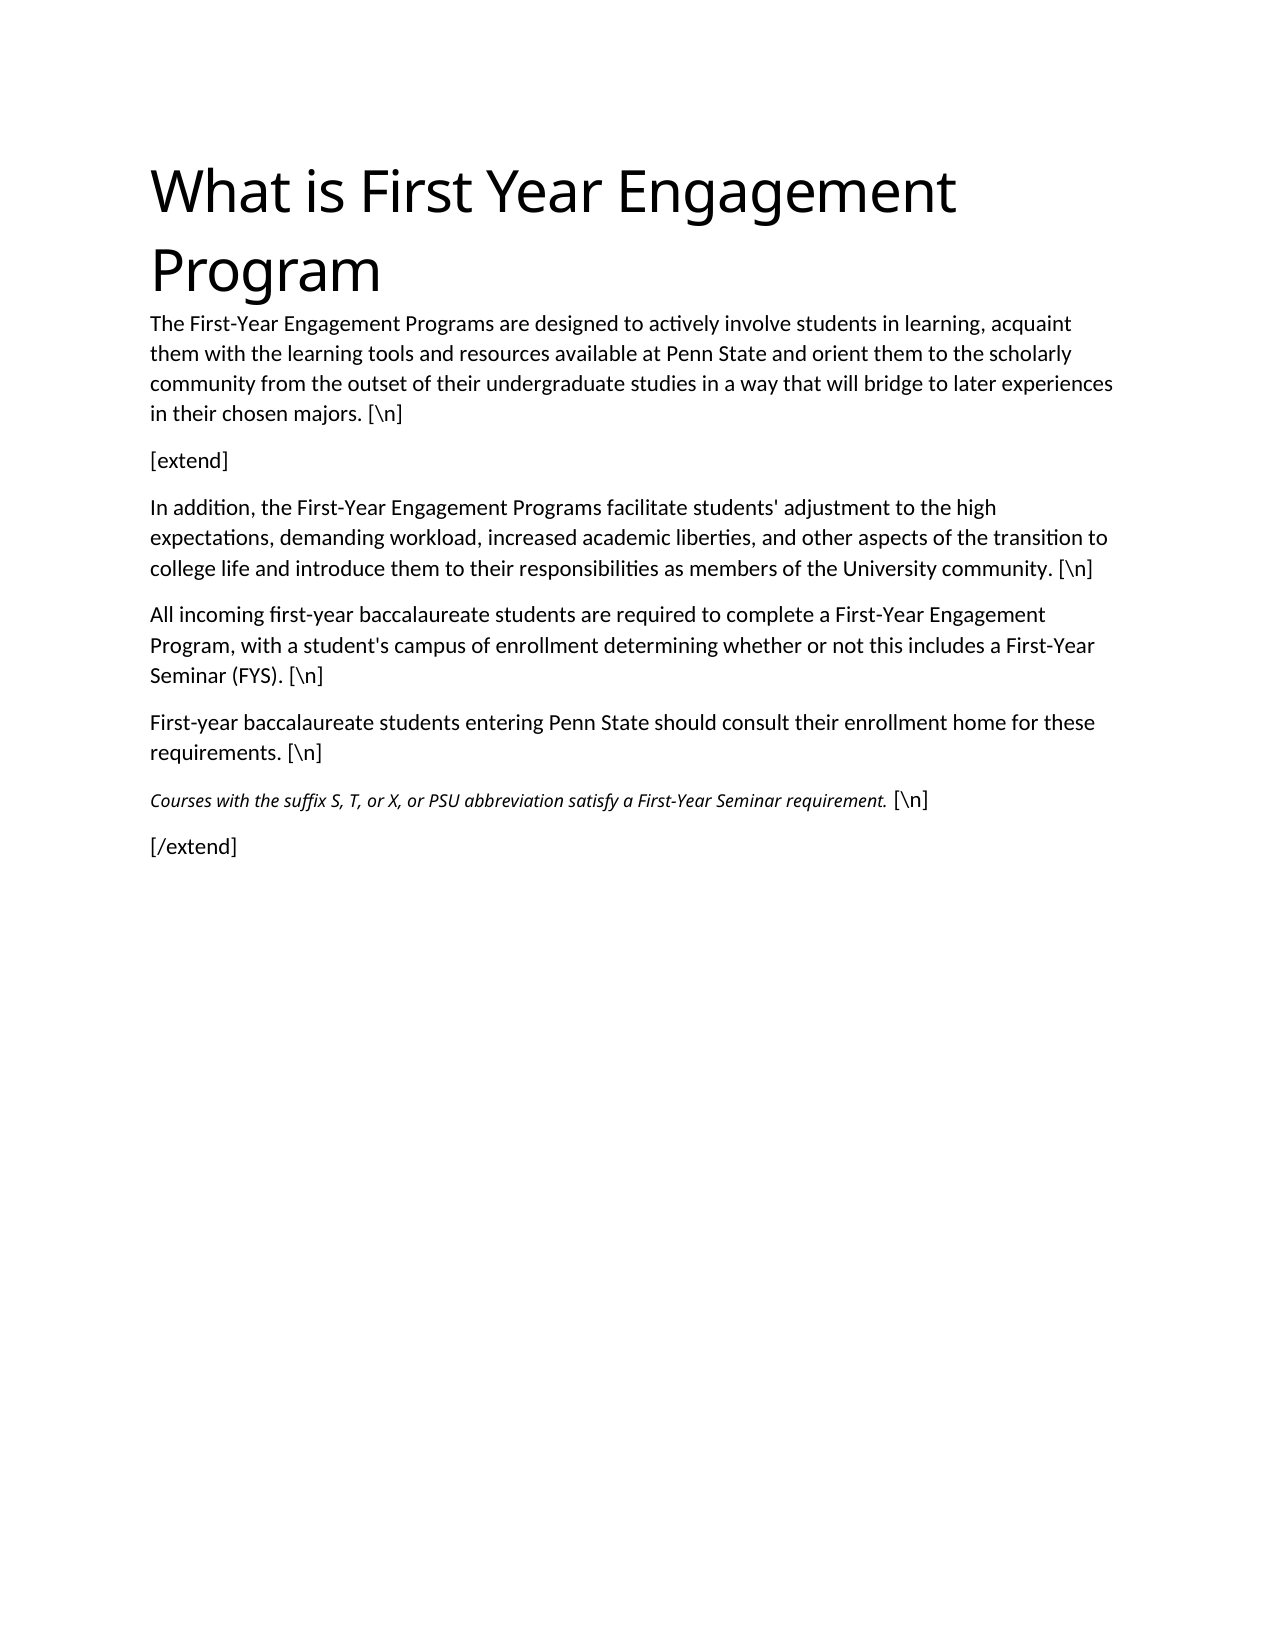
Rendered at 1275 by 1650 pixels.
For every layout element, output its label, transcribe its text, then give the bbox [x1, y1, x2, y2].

text [/extend] [150, 832, 1125, 860]
text Courses with the suffix S, T, or X, or PSU abbreviation satisfy a First-Year Seminar requirement. [\n] [150, 785, 1125, 813]
title What is First Year Engagement Program [150, 150, 1125, 309]
text First-year baccalaureate students entering Penn State should consult their enrollment home for these requirements. [\n] [150, 708, 1125, 766]
text All incoming first-year baccalaureate students are required to complete a First-Year Engagement Program, with a student's campus of enrollment determining whether or not this includes a First-Year Seminar (FYS). [\n] [150, 601, 1125, 689]
text In addition, the First-Year Engagement Programs facilitate students' adjustment to the high expectations, demanding workload, increased academic liberties, and other aspects of the transition to college life and introduce them to their responsibilities as members of the University community. [\n] [150, 493, 1125, 582]
text [extend] [150, 446, 1125, 474]
text The First-Year Engagement Programs are designed to actively involve students in learning, acquaint them with the learning tools and resources available at Penn State and orient them to the scholarly community from the outset of their undergraduate studies in a way that will bridge to later experiences in their chosen majors. [\n] [150, 309, 1125, 428]
